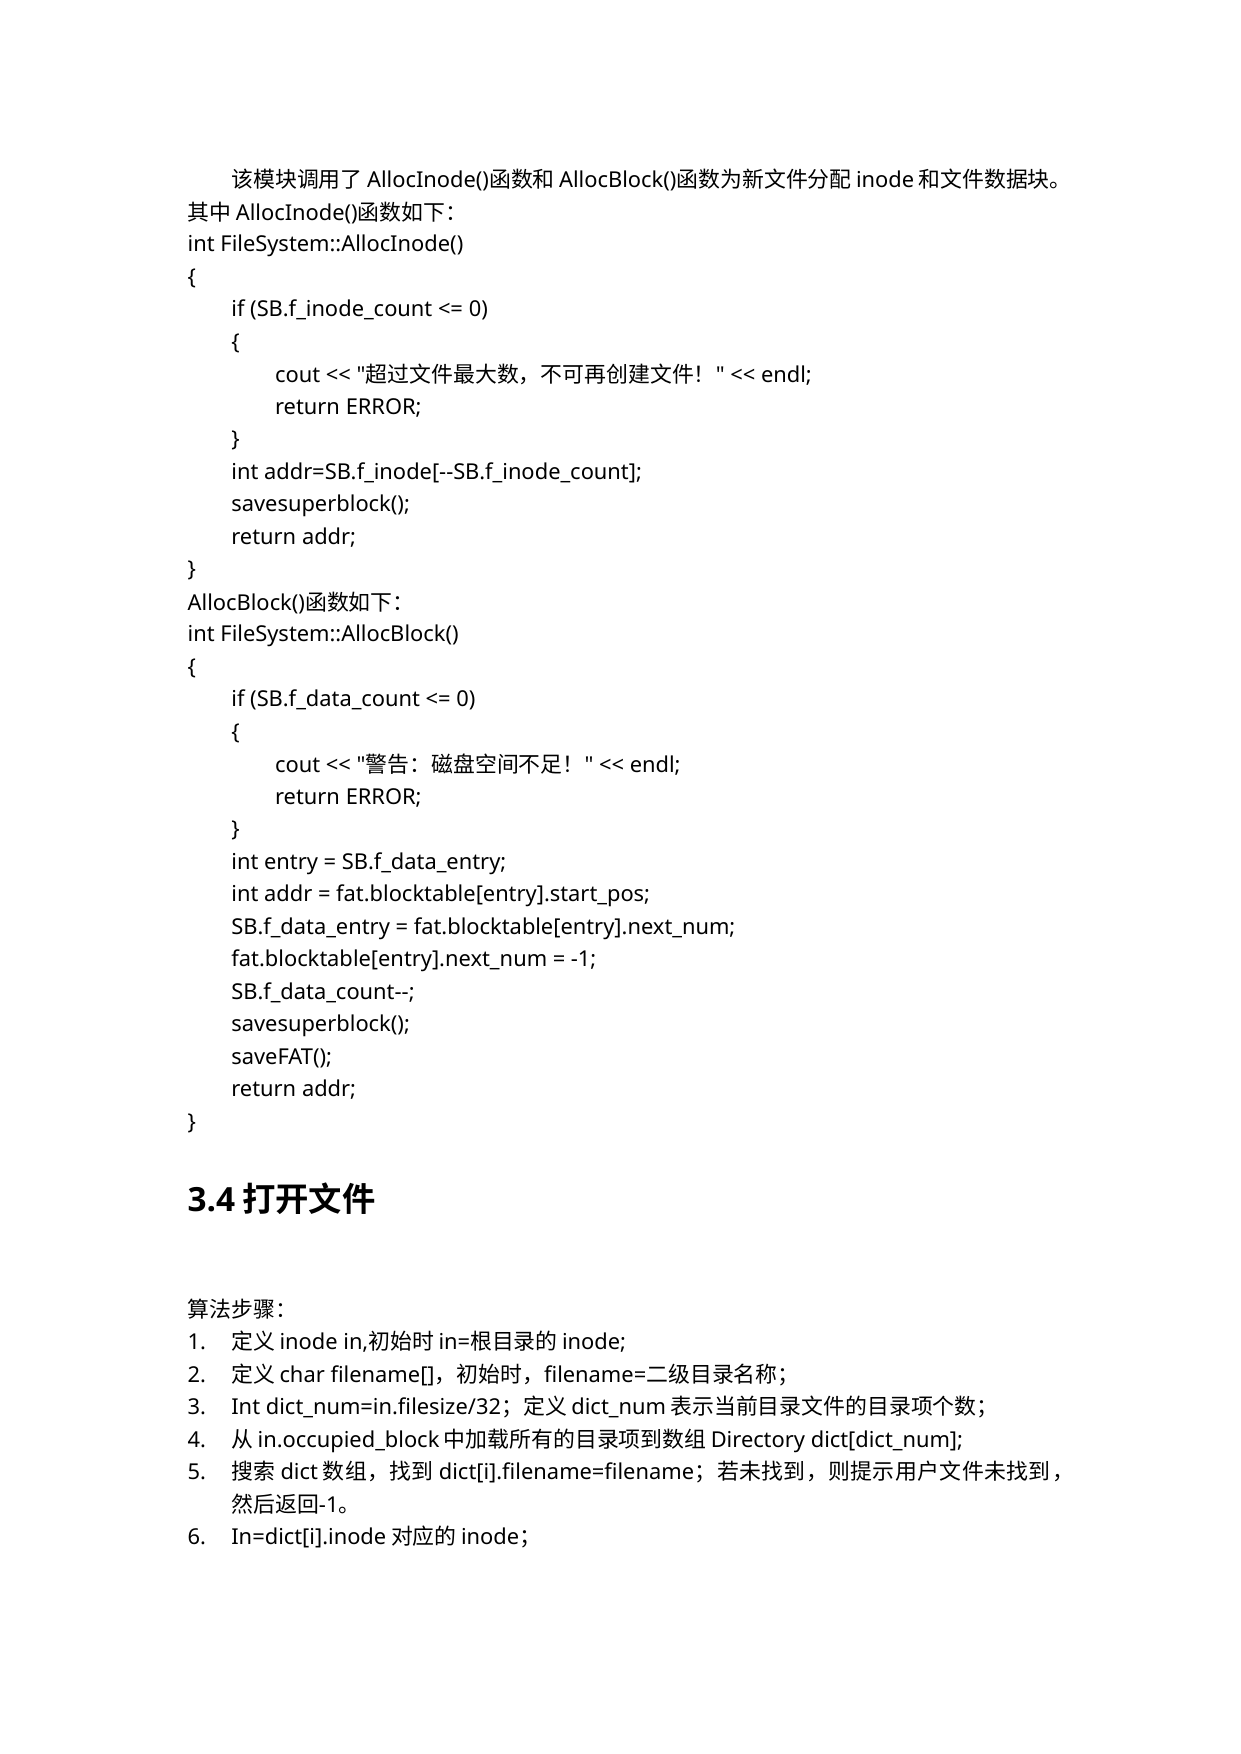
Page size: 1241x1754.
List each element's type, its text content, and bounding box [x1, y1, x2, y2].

list 定义char filename[]，初始时，filename=二级目录名称； [187, 1356, 1053, 1389]
text int FileSystem::AllocBlock() [187, 617, 1053, 649]
text { [187, 324, 1053, 357]
text int entry = SB.f_data_entry; [187, 844, 1053, 877]
text if (SB.f_data_count <= 0) [187, 682, 1053, 714]
text savesuperblock(); [187, 487, 1053, 519]
list 定义inode in,初始时in=根目录的inode; [187, 1324, 1053, 1356]
text 其中AllocInode()函数如下： [187, 194, 1053, 227]
text return addr; [187, 519, 1053, 552]
text { [187, 259, 1053, 292]
list 搜索dict数组，找到dict[i].filename=filename；若未找到，则提示用户文件未找到，然后返回-1。 [187, 1454, 1053, 1519]
text return addr; [187, 1072, 1053, 1104]
text SB.f_data_count--; [187, 974, 1053, 1007]
text } [187, 812, 1053, 844]
text { [187, 714, 1053, 747]
text cout << "警告：磁盘空间不足！" << endl; [187, 747, 1053, 779]
text fat.blocktable[entry].next_num = -1; [187, 942, 1053, 974]
text return ERROR; [187, 779, 1053, 812]
text { [187, 649, 1053, 682]
text return ERROR; [187, 389, 1053, 422]
list 从in.occupied_block中加载所有的目录项到数组Directory dict[dict_num]; [187, 1421, 1053, 1454]
list In=dict[i].inode对应的inode； [187, 1519, 1053, 1551]
text } [187, 1104, 1053, 1137]
list Int dict_num=in.filesize/32；定义dict_num表示当前目录文件的目录项个数； [187, 1389, 1053, 1421]
text AllocBlock()函数如下： [187, 584, 1053, 617]
text int FileSystem::AllocInode() [187, 227, 1053, 259]
subtitle 3.4打开文件 [187, 1164, 1053, 1229]
text 该模块调用了AllocInode()函数和AllocBlock()函数为新文件分配inode和文件数据块。 [187, 162, 1053, 194]
text } [187, 552, 1053, 584]
text cout << "超过文件最大数，不可再创建文件！" << endl; [187, 357, 1053, 389]
text } [187, 422, 1053, 454]
text int addr=SB.f_inode[--SB.f_inode_count]; [187, 454, 1053, 487]
text savesuperblock(); [187, 1007, 1053, 1039]
text 算法步骤： [187, 1291, 1053, 1324]
text SB.f_data_entry = fat.blocktable[entry].next_num; [187, 909, 1053, 942]
text int addr = fat.blocktable[entry].start_pos; [187, 877, 1053, 909]
text saveFAT(); [187, 1039, 1053, 1072]
text if (SB.f_inode_count <= 0) [187, 292, 1053, 324]
